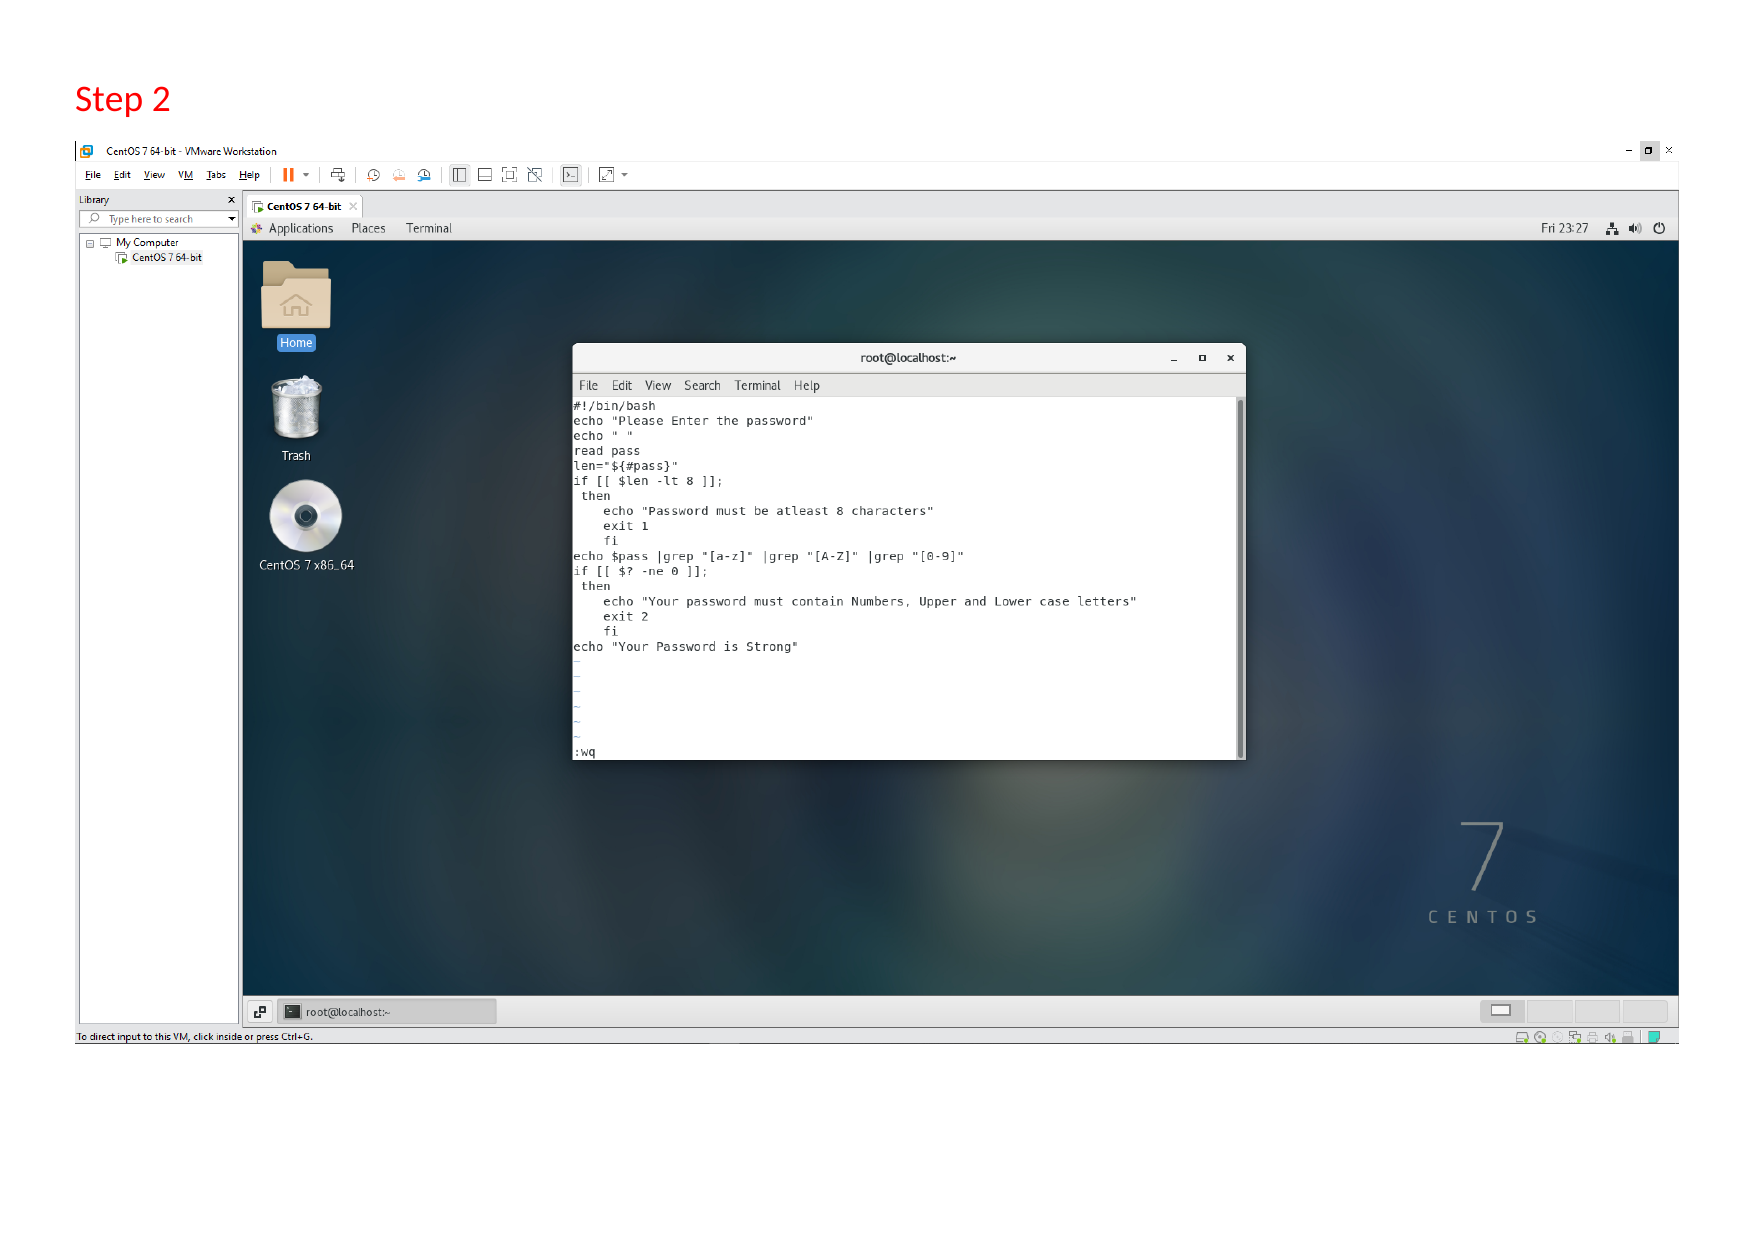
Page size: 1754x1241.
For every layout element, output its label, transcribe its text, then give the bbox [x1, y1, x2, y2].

picture [75, 141, 1679, 1044]
text Step 2 [75, 75, 1679, 121]
